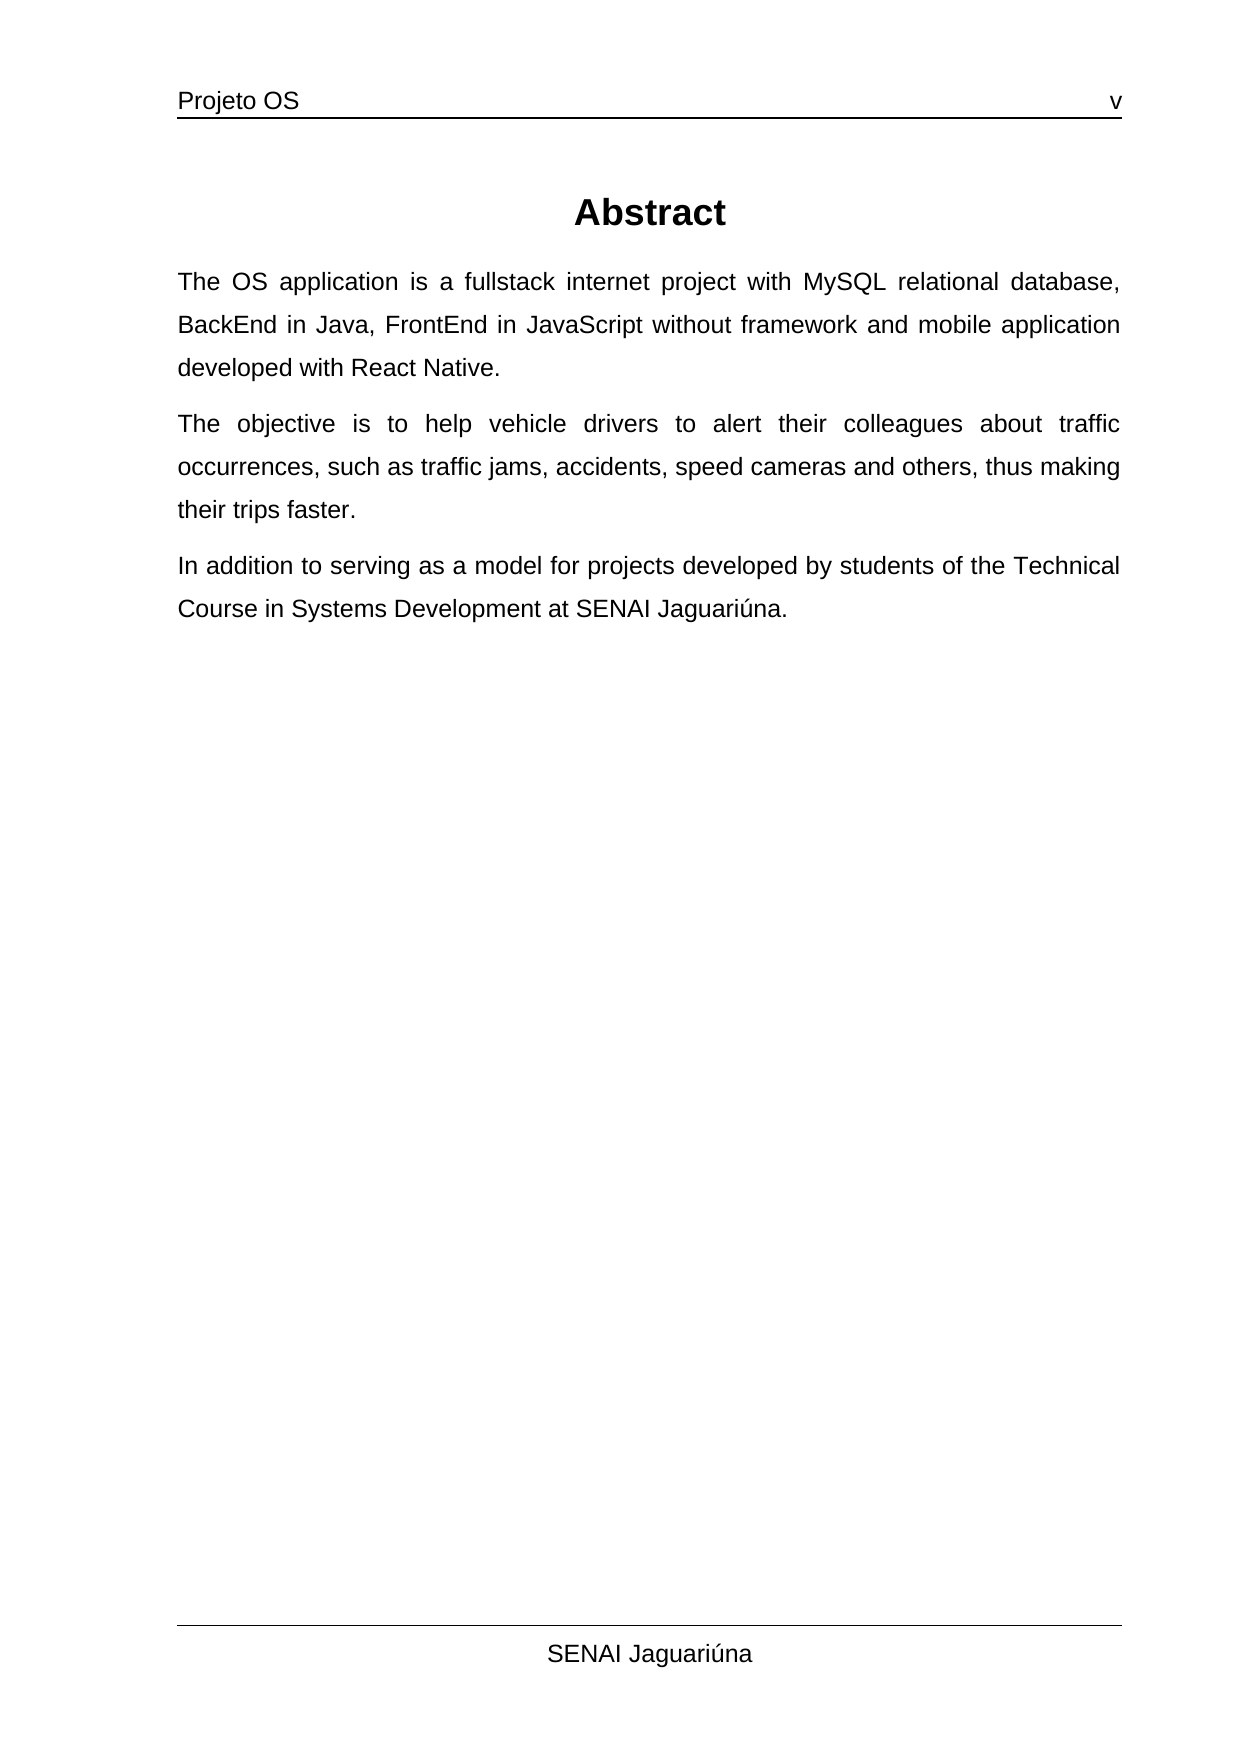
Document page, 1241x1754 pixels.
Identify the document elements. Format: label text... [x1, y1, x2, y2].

text The OS application is a fullstack internet project with MySQL relational database, BackEnd in Java, FrontEnd in JavaScript without framework and mobile application developed with React Native. [177, 267, 1122, 382]
text In addition to serving as a model for projects developed by students of the Technical Course in Systems Development at SENAI Jaguariúna. [177, 551, 1122, 622]
text Abstract [177, 190, 1122, 233]
text The objective is to help vehicle drivers to alert their colleagues about traffic occurrences, such as traffic jams, accidents, speed cameras and others, thus making their trips faster. [177, 409, 1122, 524]
